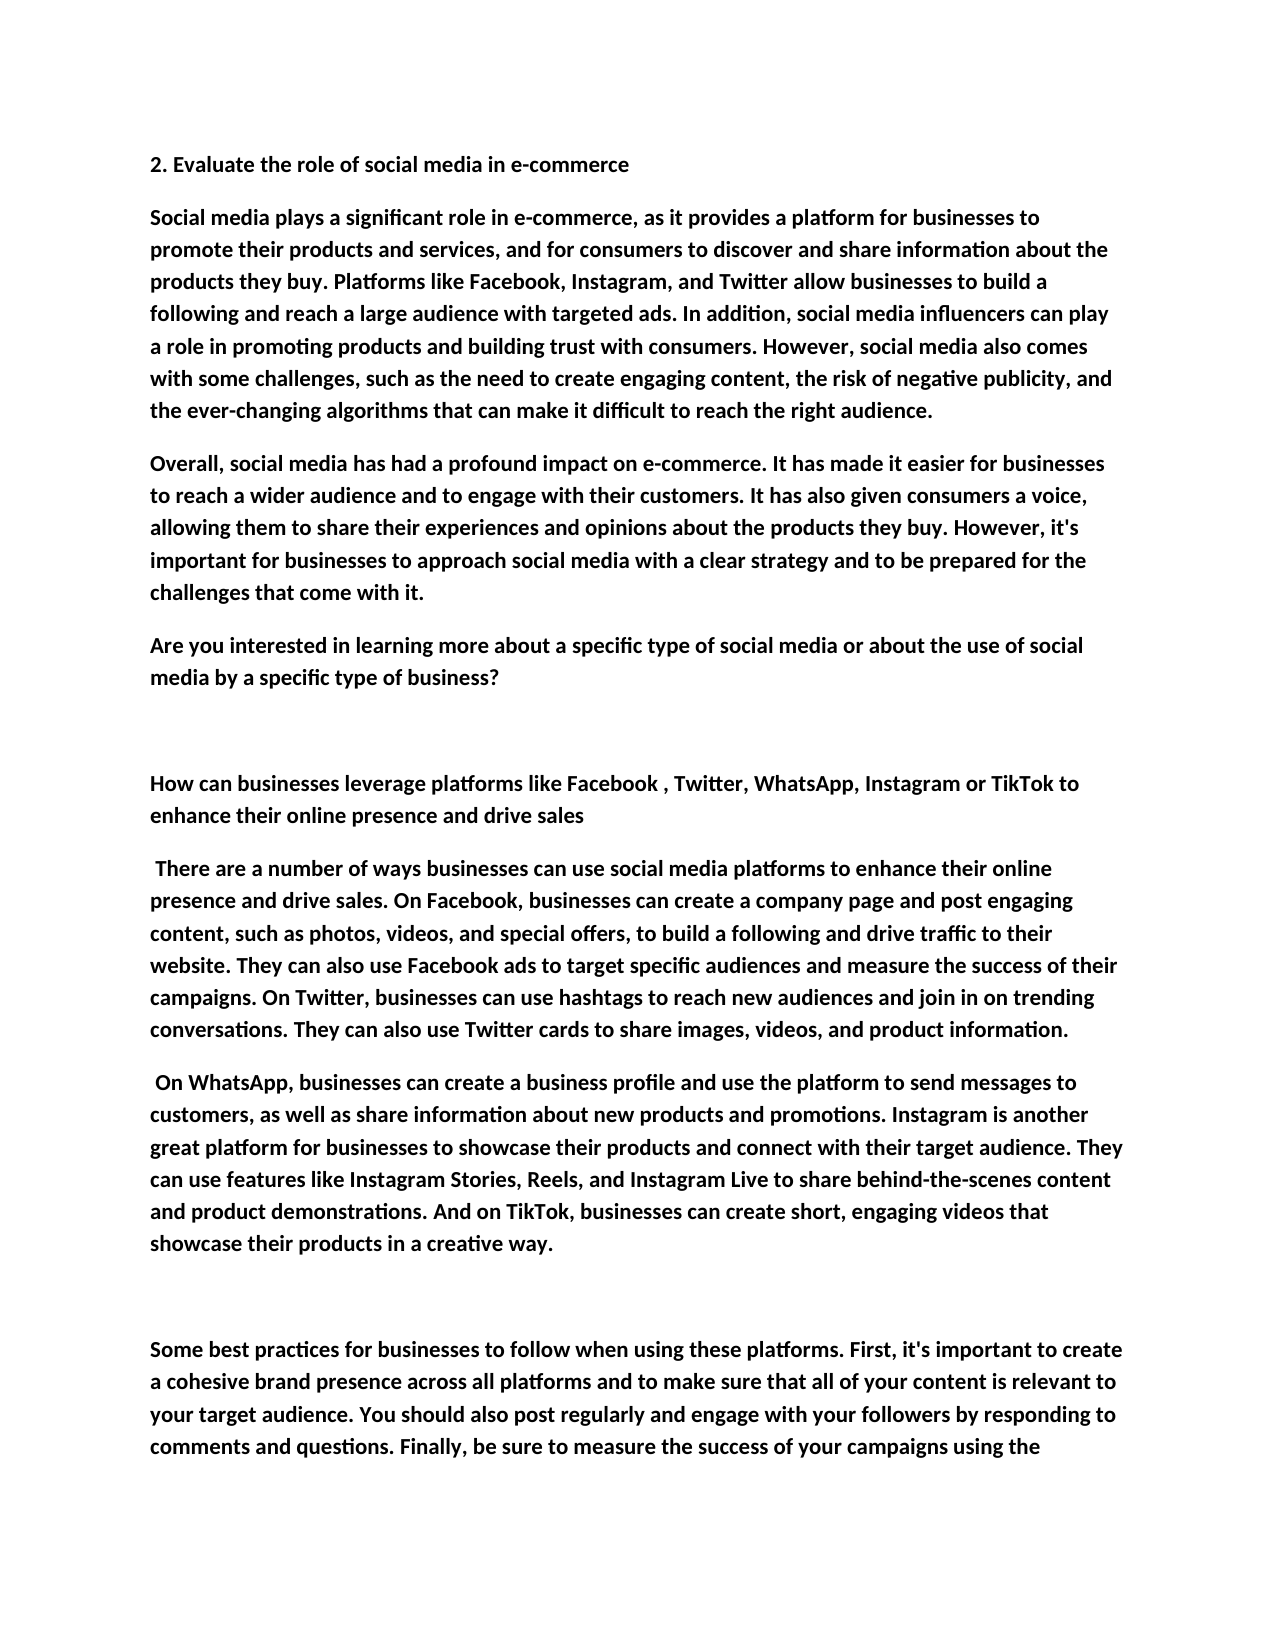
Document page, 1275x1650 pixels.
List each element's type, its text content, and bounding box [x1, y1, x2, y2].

text There are a number of ways businesses can use social media platforms to enhance their online presence and drive sales. On Facebook, businesses can create a company page and post engaging content, such as photos, videos, and special offers, to build a following and drive traffic to their website. They can also use Facebook ads to target specific audiences and measure the success of their campaigns. On Twitter, businesses can use hashtags to reach new audiences and join in on trending conversations. They can also use Twitter cards to share images, videos, and product information. [150, 854, 1125, 1043]
text Social media plays a significant role in e-commerce, as it provides a platform for businesses to promote their products and services, and for consumers to discover and share information about the products they buy. Platforms like Facebook, Instagram, and Twitter allow businesses to build a following and reach a large audience with targeted ads. In addition, social media influencers can play a role in promoting products and building trust with consumers. However, social media also comes with some challenges, such as the need to create engaging content, the risk of negative publicity, and the ever-changing algorithms that can make it difficult to reach the right audience. [150, 203, 1125, 424]
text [150, 1335, 1125, 1460]
text Overall, social media has had a profound impact on e-commerce. It has made it easier for businesses to reach a wider audience and to engage with their customers. It has also given consumers a voice, allowing them to share their experiences and opinions about the products they buy. However, it's important for businesses to approach social media with a clear strategy and to be prepared for the challenges that come with it. [150, 449, 1125, 606]
text Are you interested in learning more about a specific type of social media or about the use of social media by a specific type of business? [150, 631, 1125, 691]
text How can businesses leverage platforms like Facebook , Twitter, WhatsApp, Instagram or TikTok to enhance their online presence and drive sales [150, 769, 1125, 829]
text 2. Evaluate the role of social media in e-commerce [150, 150, 1125, 178]
text On WhatsApp, businesses can create a business profile and use the platform to send messages to customers, as well as share information about new products and promotions. Instagram is another great platform for businesses to showcase their products and connect with their target audience. They can use features like Instagram Stories, Reels, and Instagram Live to share behind-the-scenes content and product demonstrations. And on TikTok, businesses can create short, engaging videos that showcase their products in a creative way. [150, 1068, 1125, 1257]
